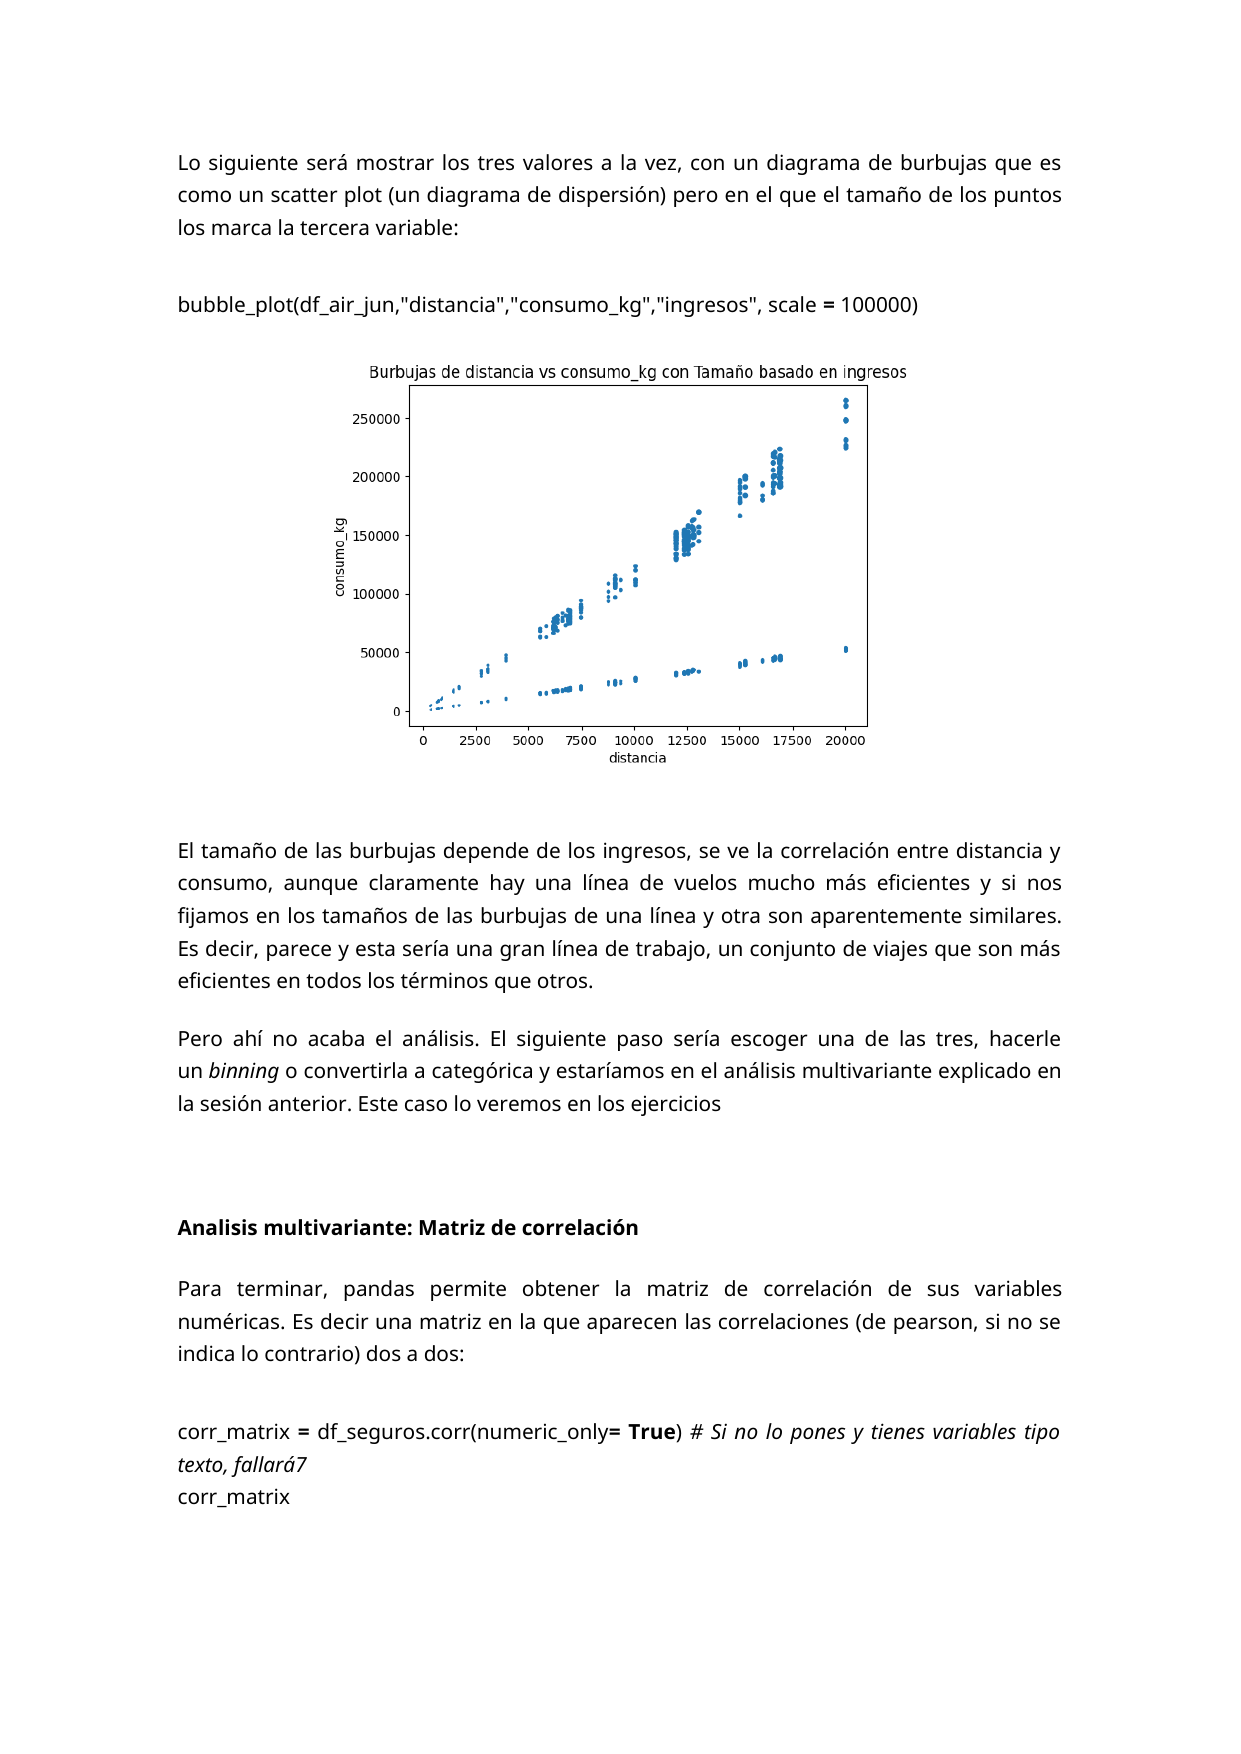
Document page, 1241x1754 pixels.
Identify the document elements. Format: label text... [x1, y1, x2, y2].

text corr_matrix = df_seguros.corr(numeric_only= True) # Si no lo pones y tienes variables tipo texto, fallará7 [177, 1417, 1063, 1478]
text bubble_plot(df_air_jun,"distancia","consumo_kg","ingresos", scale = 100000) [177, 291, 1063, 319]
text Analisis multivariante: Matriz de correlación [177, 1213, 1063, 1241]
text Para terminar, pandas permite obtener la matriz de correlación de sus variables numéricas. Es decir una matriz en la que aparecen las correlaciones (de pearson, si no se indica lo contrario) dos a dos: [177, 1274, 1063, 1368]
text Lo siguiente será mostrar los tres valores a la vez, con un diagrama de burbujas que es como un scatter plot (un diagrama de dispersión) pero en el que el tamaño de los puntos los marca la tercera variable: [177, 148, 1063, 241]
text corr_matrix [177, 1482, 1063, 1511]
picture [325, 355, 916, 774]
text El tamaño de las burbujas depende de los ingresos, se ve la correlación entre distancia y consumo, aunque claramente hay una línea de vuelos mucho más eficientes y si nos fijamos en los tamaños de las burbujas de una línea y otra son aparentemente similares. Es decir, parece y esta sería una gran línea de trabajo, un conjunto de viajes que son más eficientes en todos los términos que otros. [177, 836, 1063, 995]
text Pero ahí no acaba el análisis. El siguiente paso sería escoger una de las tres, hacerle un binning o convertirla a categórica y estaríamos en el análisis multivariante explicado en la sesión anterior. Este caso lo veremos en los ejercicios [177, 1024, 1063, 1117]
